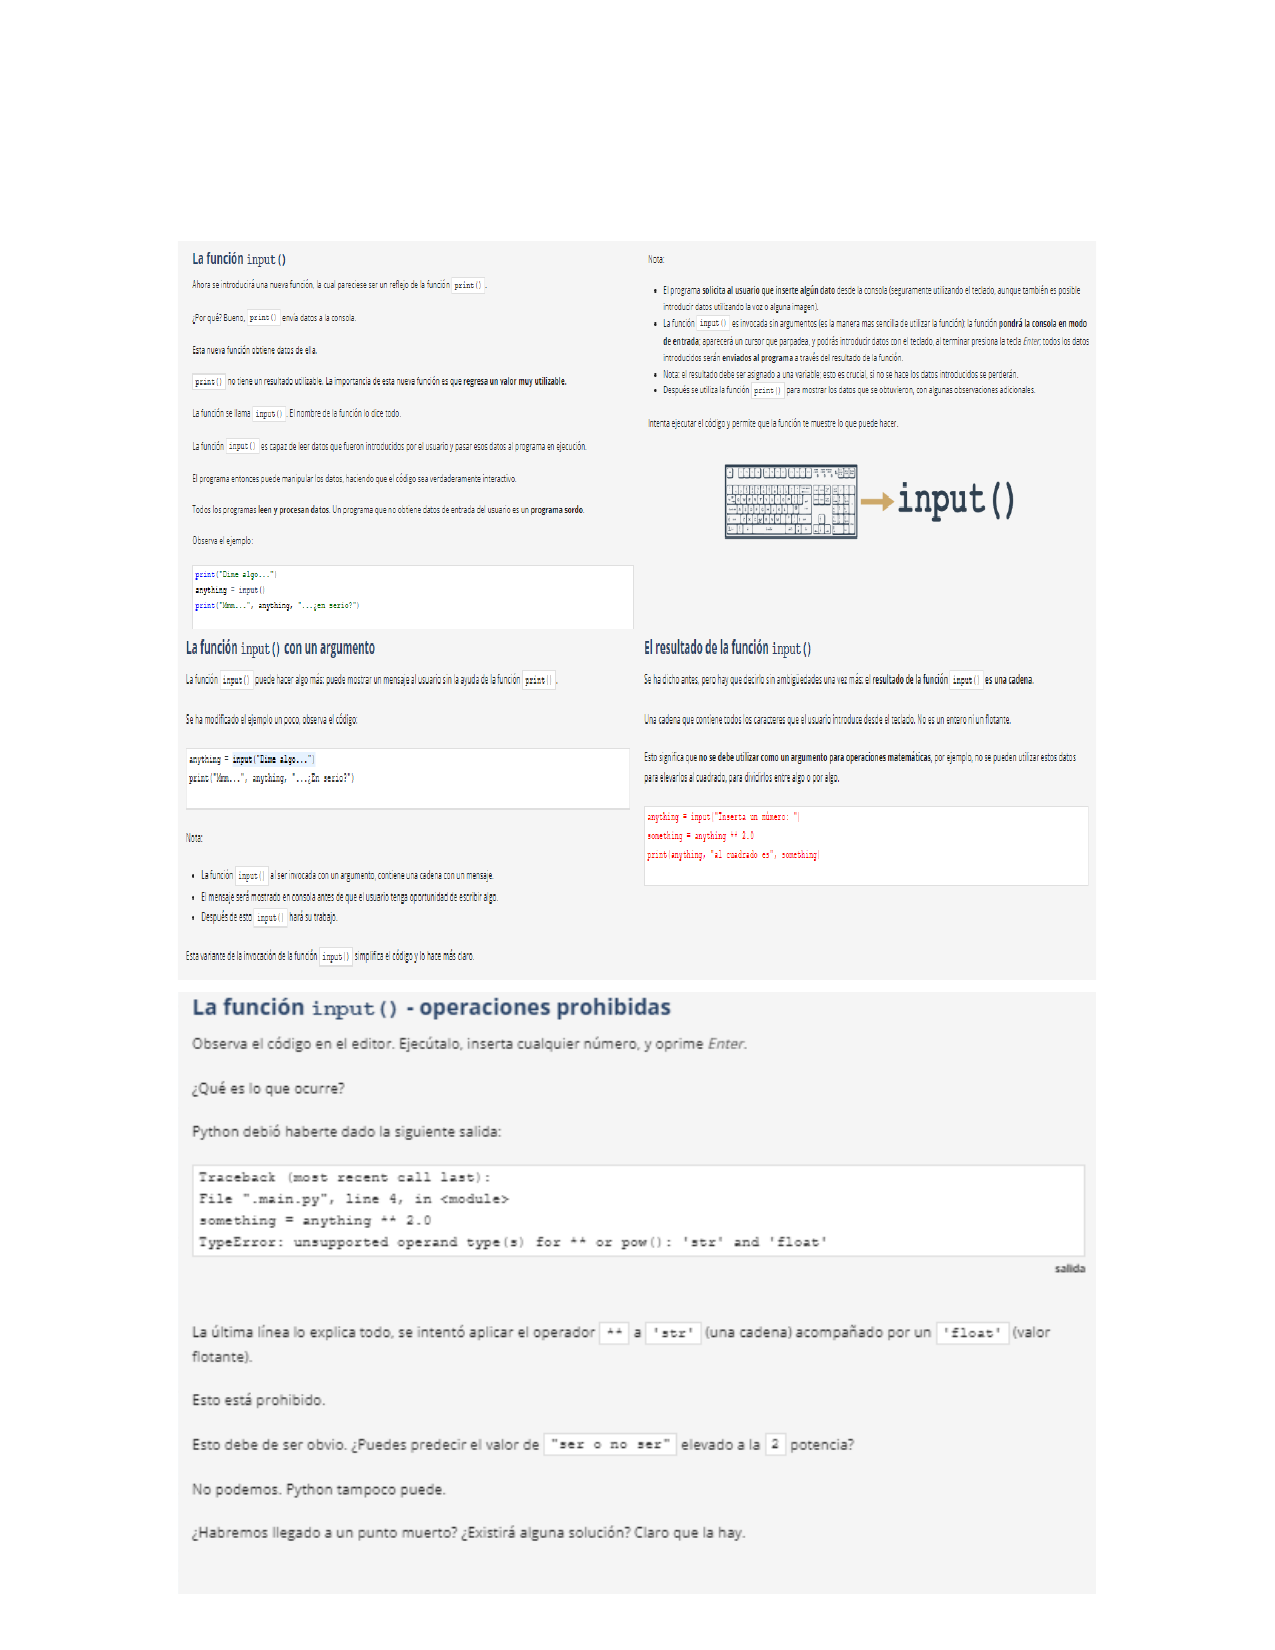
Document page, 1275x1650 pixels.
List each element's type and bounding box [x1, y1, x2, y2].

picture [177, 241, 1095, 980]
picture [177, 992, 1095, 1592]
